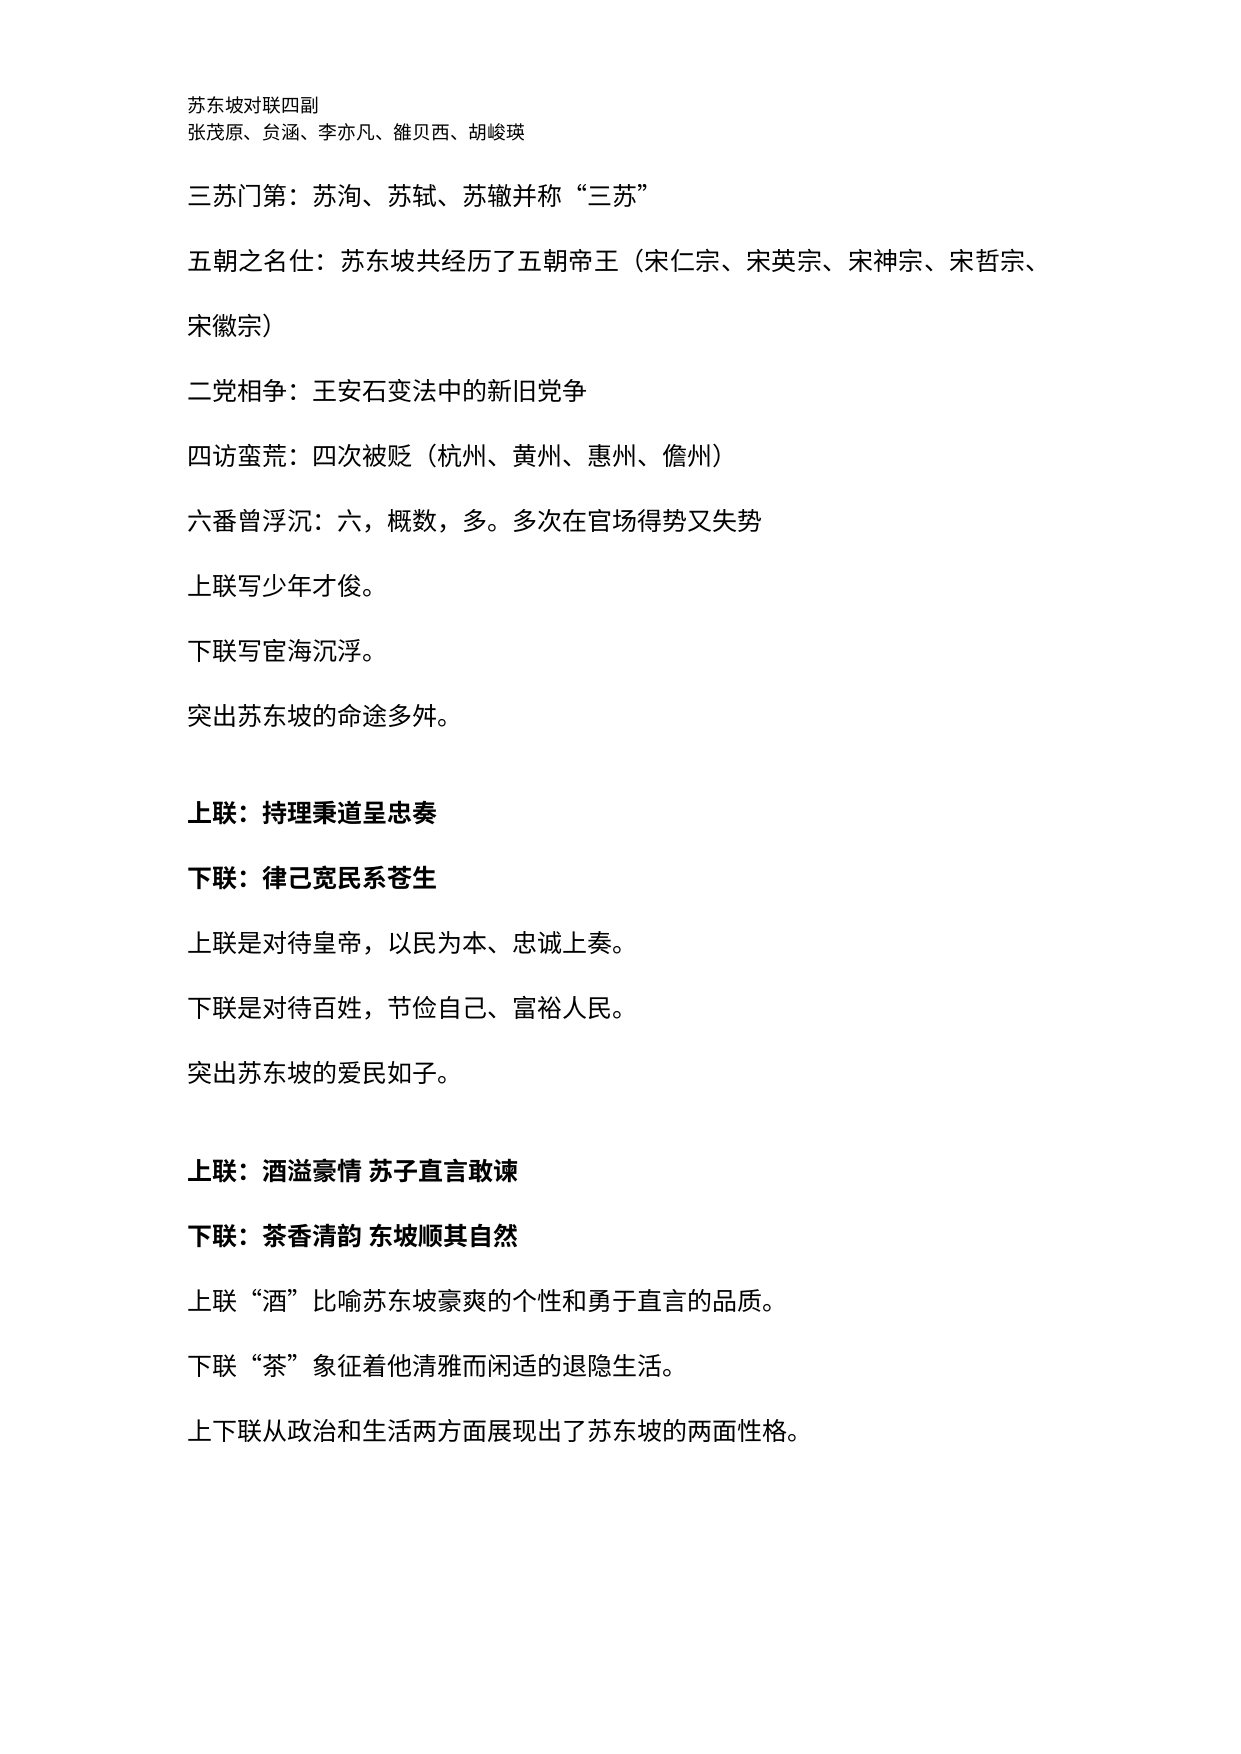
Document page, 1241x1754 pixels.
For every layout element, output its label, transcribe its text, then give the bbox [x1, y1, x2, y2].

text 四访蛮荒：四次被贬（杭州、黄州、惠州、儋州） [187, 422, 1053, 487]
text 下联“茶”象征着他清雅而闲适的退隐生活。 [187, 1332, 1053, 1397]
text 下联是对待百姓，节俭自己、富裕人民。 [187, 974, 1053, 1039]
text 上联：酒溢豪情 苏子直言敢谏 [187, 1137, 1053, 1202]
text 六番曾浮沉：六，概数，多。多次在官场得势又失势 [187, 487, 1053, 552]
text 上联写少年才俊。 [187, 552, 1053, 617]
text 上联是对待皇帝，以民为本、忠诚上奏。 [187, 909, 1053, 974]
text 三苏门第：苏洵、苏轼、苏辙并称“三苏” [187, 162, 1053, 227]
text 突出苏东坡的爱民如子。 [187, 1039, 1053, 1104]
text 下联：律己宽民系苍生 [187, 844, 1053, 909]
text 五朝之名仕：苏东坡共经历了五朝帝王（宋仁宗、宋英宗、宋神宗、宋哲宗、宋徽宗） [187, 227, 1053, 357]
text 上联：持理秉道呈忠奏 [187, 779, 1053, 844]
text 上联“酒”比喻苏东坡豪爽的个性和勇于直言的品质。 [187, 1267, 1053, 1332]
text 二党相争：王安石变法中的新旧党争 [187, 357, 1053, 422]
text 下联：茶香清韵 东坡顺其自然 [187, 1202, 1053, 1267]
text 突出苏东坡的命途多舛。 [187, 682, 1053, 747]
text 上下联从政治和生活两方面展现出了苏东坡的两面性格。 [187, 1397, 1053, 1462]
text 下联写宦海沉浮。 [187, 617, 1053, 682]
